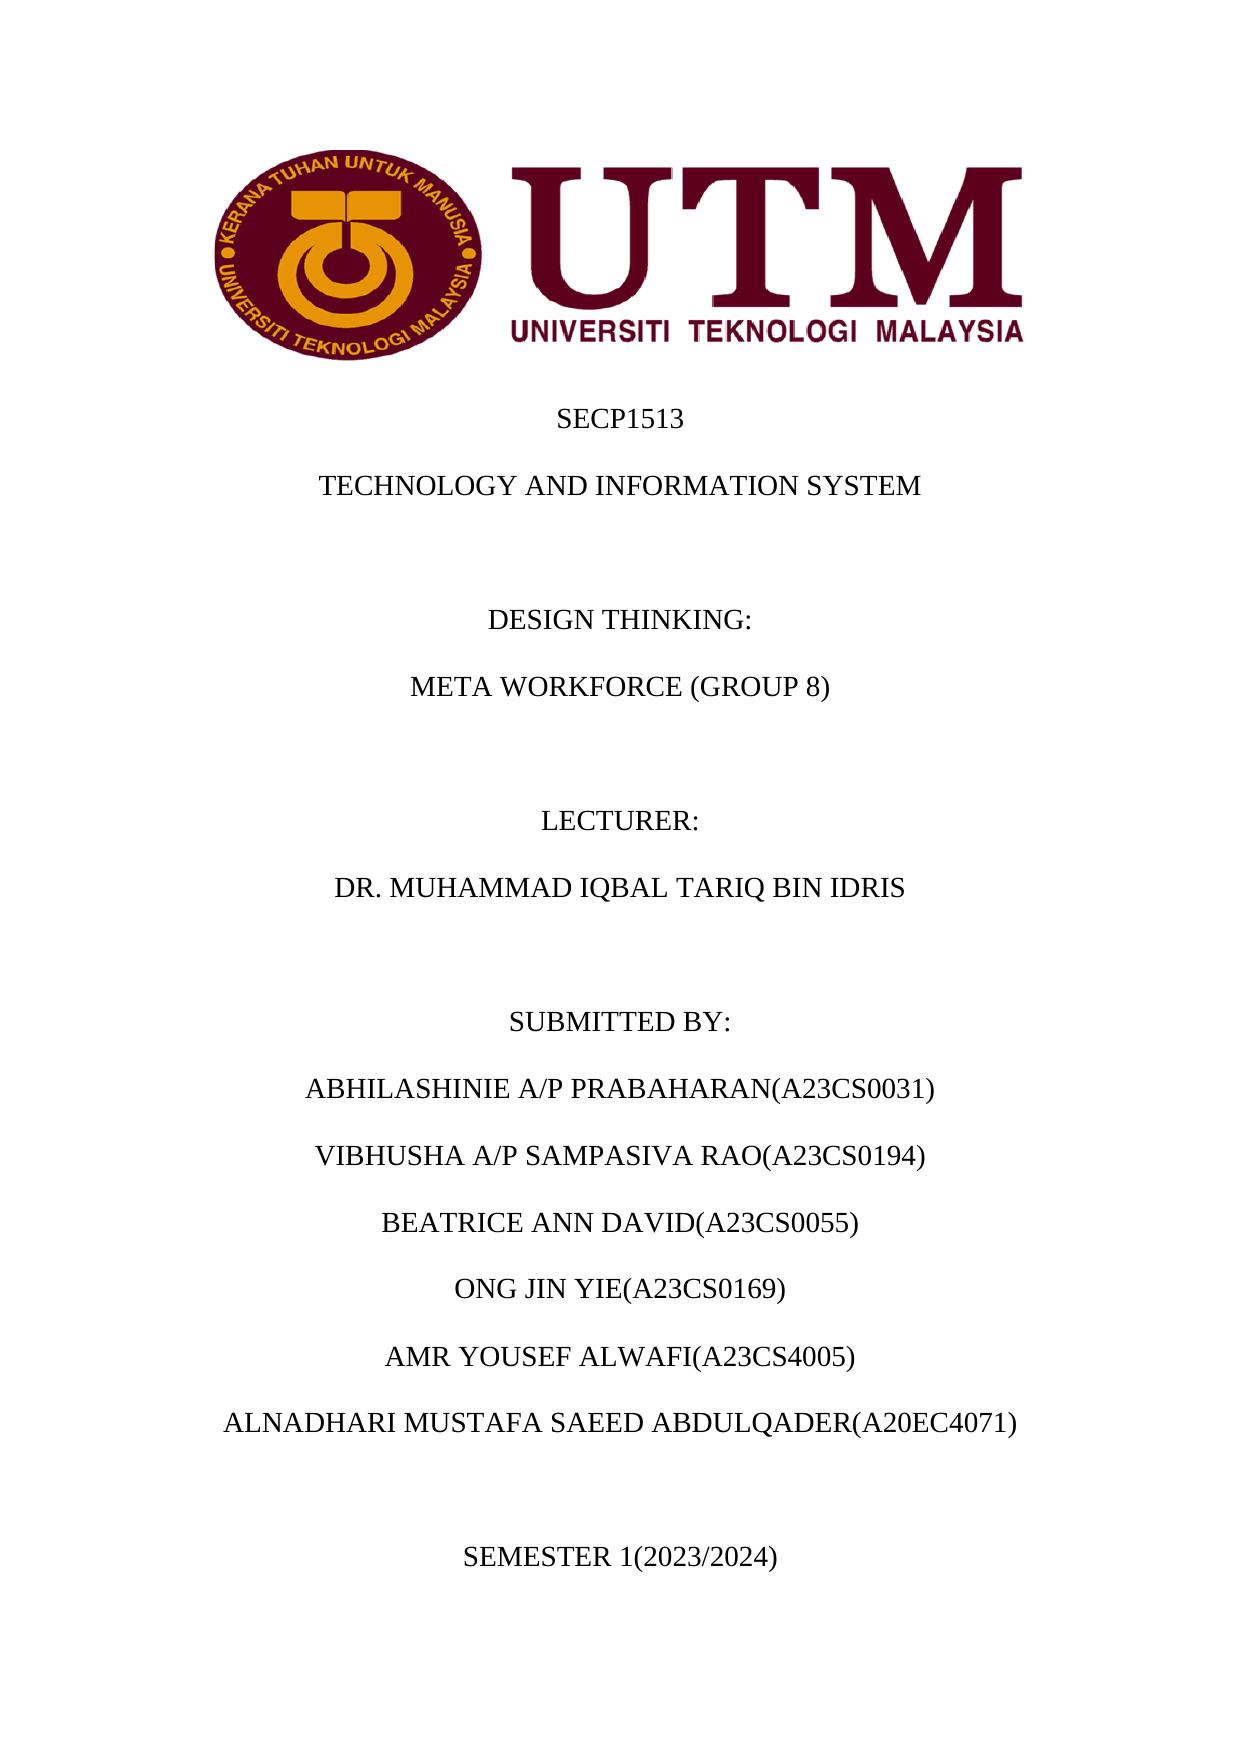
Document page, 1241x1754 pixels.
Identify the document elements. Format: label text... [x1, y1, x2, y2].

text VIBHUSHA A/P SAMPASIVA RAO(A23CS0194) [150, 1138, 1090, 1171]
text ALNADHARI MUSTAFA SAEED ABDULQADER(A20EC4071) [150, 1406, 1090, 1439]
text DESIGN THINKING: [150, 602, 1090, 635]
text AMR YOUSEF ALWAFI(A23CS4005) [150, 1339, 1090, 1372]
text SUBMITTED BY: [150, 1004, 1090, 1037]
text SECP1513 [150, 401, 1090, 434]
text BEATRICE ANN DAVID(A23CS0055) [150, 1205, 1090, 1238]
text LECTURER: [150, 803, 1090, 836]
text ABHILASHINIE A/P PRABAHARAN(A23CS0031) [150, 1071, 1090, 1104]
text DR. MUHAMMAD IQBAL TARIQ BIN IDRIS [150, 870, 1090, 903]
text ONG JIN YIE(A23CS0169) [150, 1272, 1090, 1305]
text META WORKFORCE (GROUP 8) [150, 669, 1090, 702]
text SEMESTER 1(2023/2024) [150, 1539, 1090, 1573]
picture [214, 150, 1024, 362]
text TECHNOLOGY AND INFORMATION SYSTEM [150, 468, 1090, 501]
